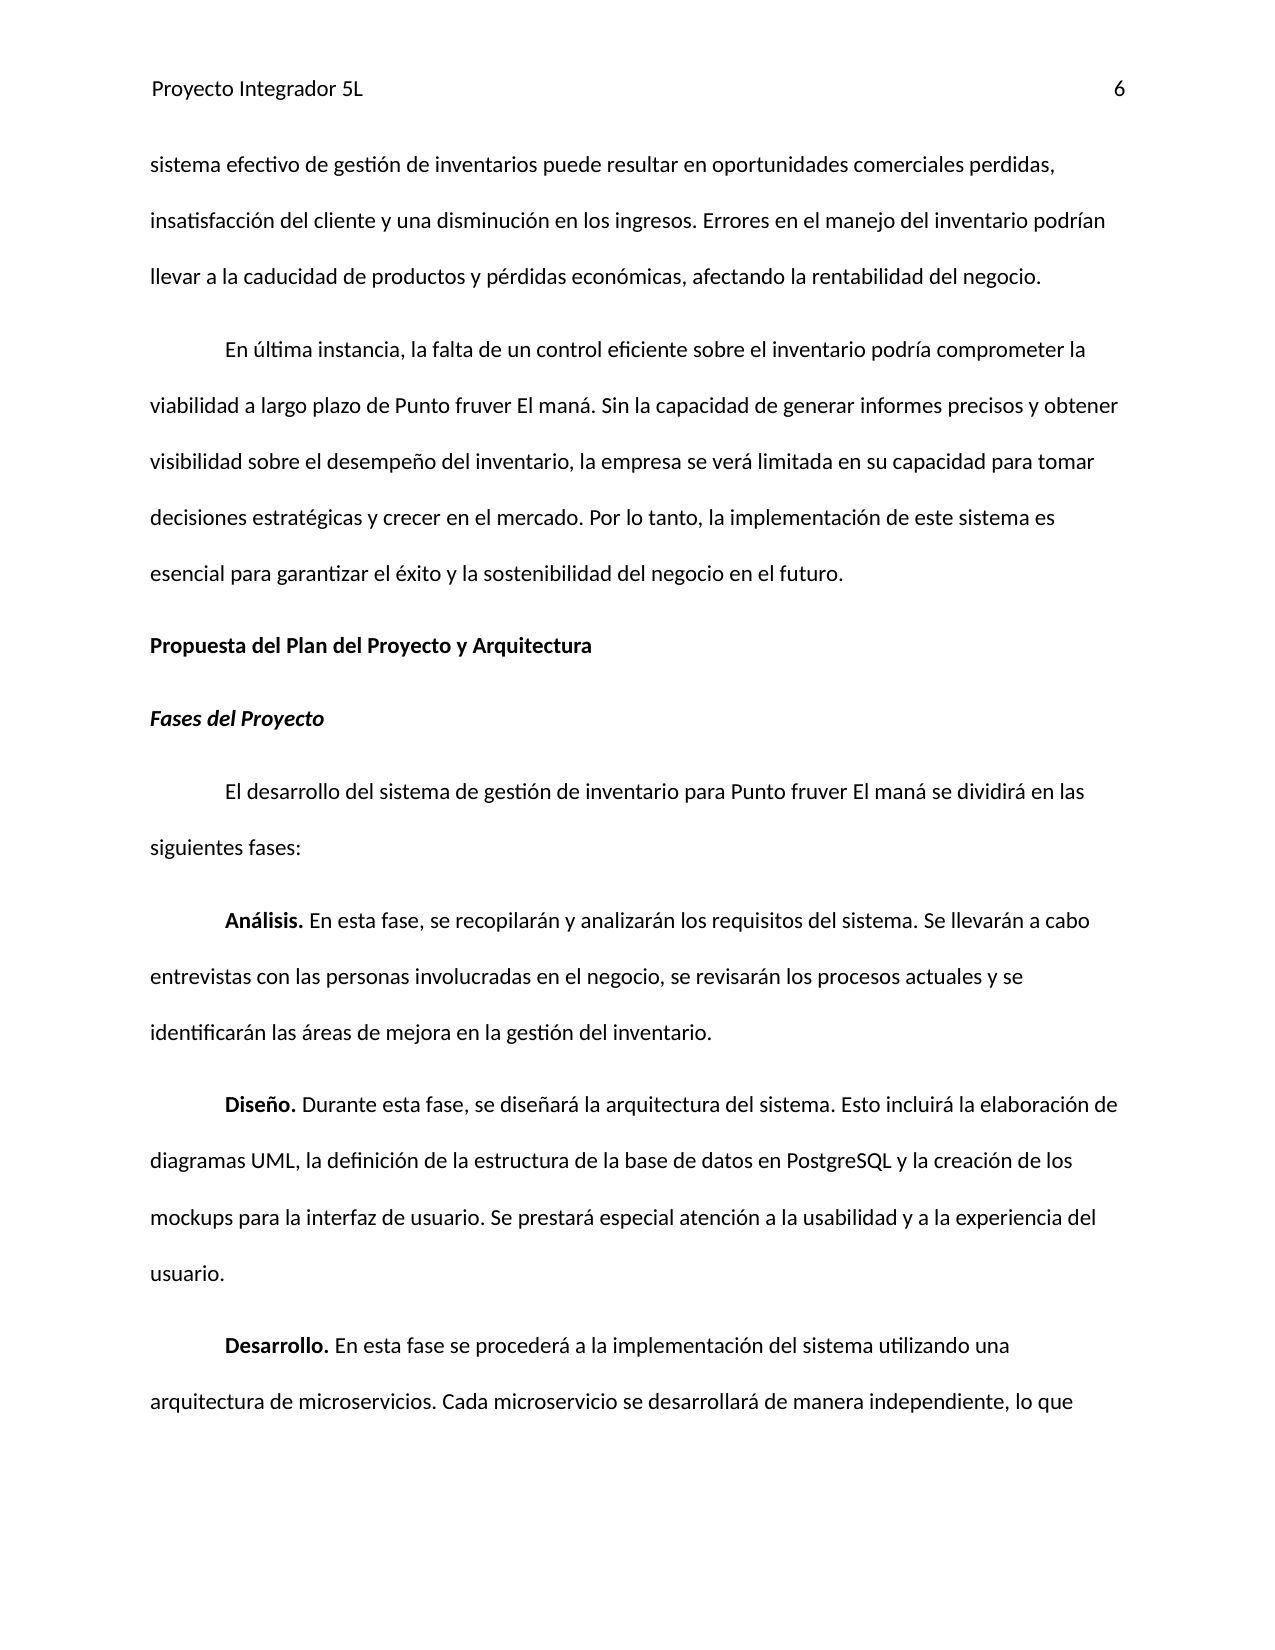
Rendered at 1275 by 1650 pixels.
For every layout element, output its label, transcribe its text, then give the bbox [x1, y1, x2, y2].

text Propuesta del Plan del Proyecto y Arquitectura [150, 632, 1125, 660]
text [150, 1331, 1125, 1416]
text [150, 150, 1125, 290]
text En última instancia, la falta de un control eficiente sobre el inventario podría comprometer la viabilidad a largo plazo de Punto fruver El maná. Sin la capacidad de generar informes precisos y obtener visibilidad sobre el desempeño del inventario, la empresa se verá limitada en su capacidad para tomar decisiones estratégicas y crecer en el mercado. Por lo tanto, la implementación de este sistema es esencial para garantizar el éxito y la sostenibilidad del negocio en el futuro. [150, 335, 1125, 587]
text Diseño. Durante esta fase, se diseñará la arquitectura del sistema. Esto incluirá la elaboración de diagramas UML, la definición de la estructura de la base de datos en PostgreSQL y la creación de los mockups para la interfaz de usuario. Se prestará especial atención a la usabilidad y a la experiencia del usuario. [150, 1091, 1125, 1287]
text El desarrollo del sistema de gestión de inventario para Punto fruver El maná se dividirá en las siguientes fases: [150, 777, 1125, 861]
text Fases del Proyecto [150, 704, 1125, 732]
text Análisis. En esta fase, se recopilarán y analizarán los requisitos del sistema. Se llevarán a cabo entrevistas con las personas involucradas en el negocio, se revisarán los procesos actuales y se identificarán las áreas de mejora en la gestión del inventario. [150, 906, 1125, 1046]
